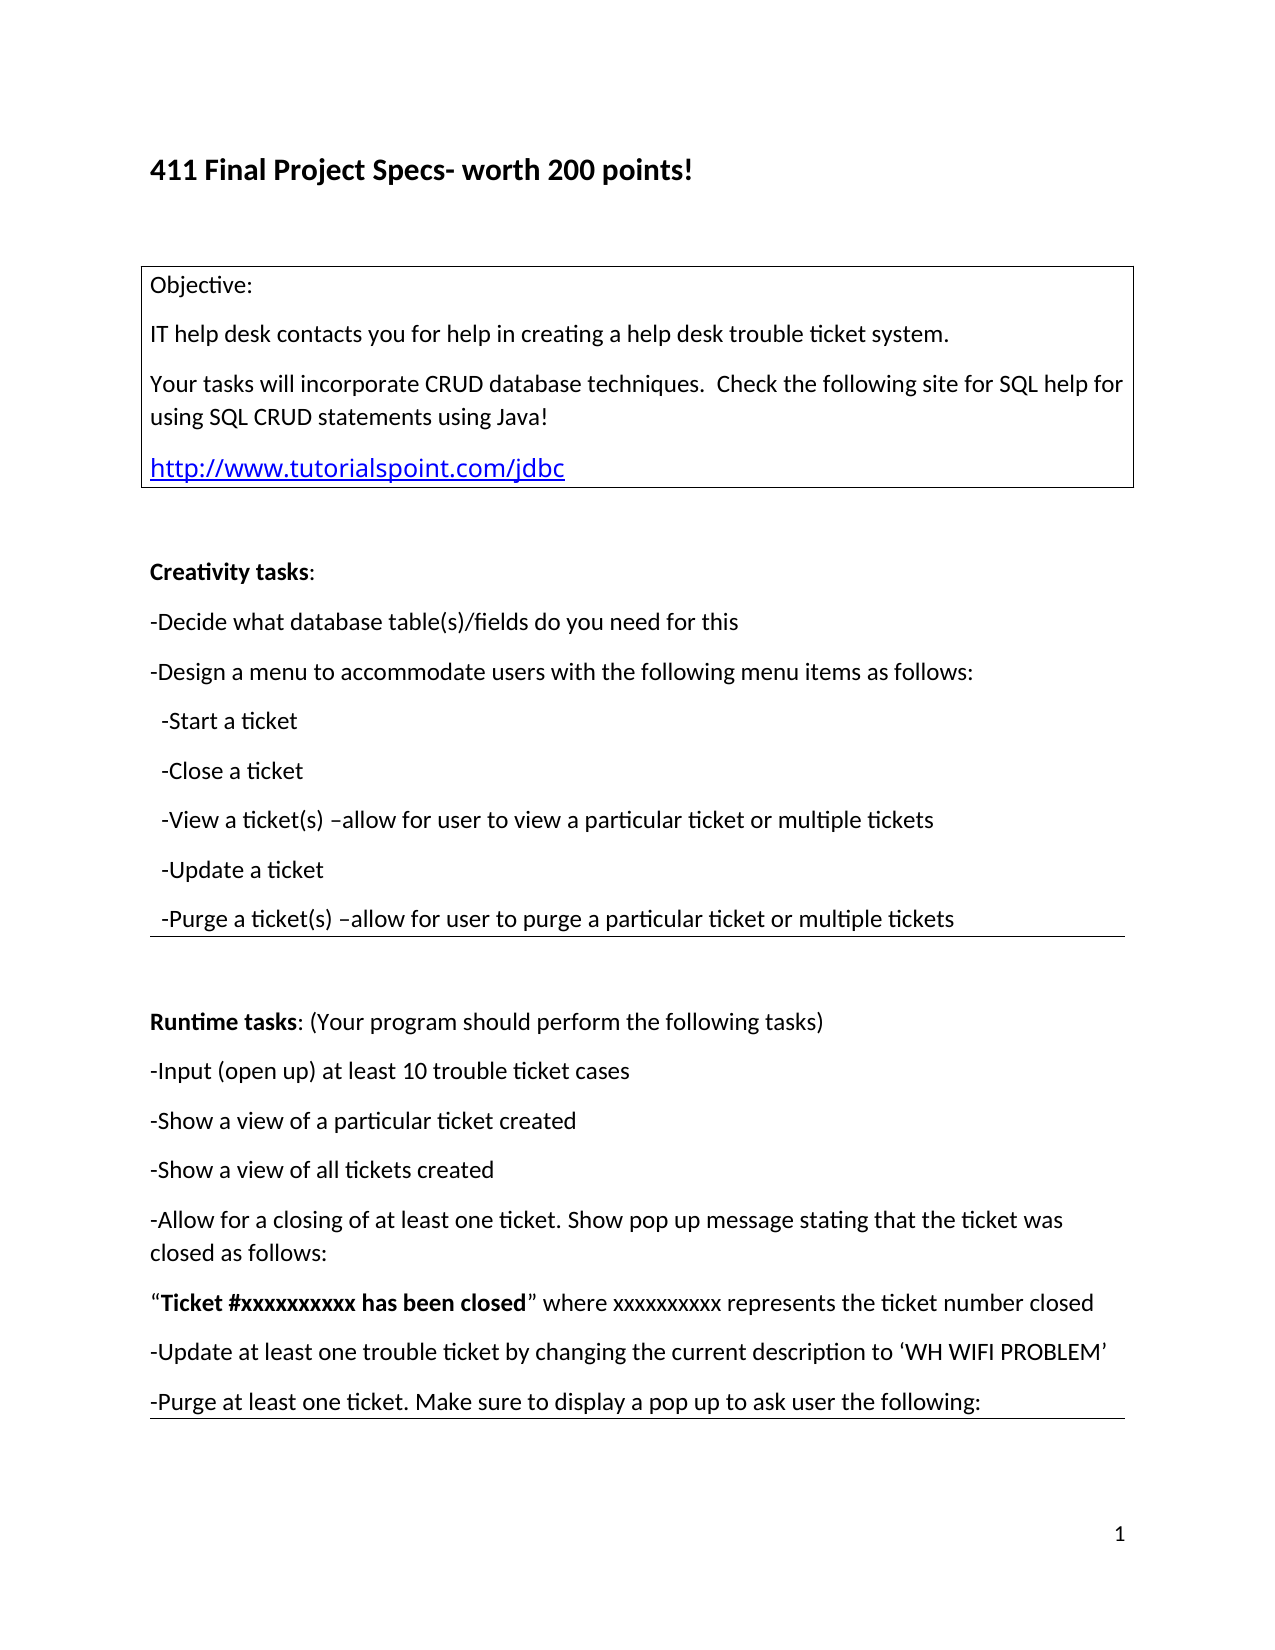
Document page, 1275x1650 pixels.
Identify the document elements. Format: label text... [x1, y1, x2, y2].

text -Decide what database table(s)/fields do you need for this [150, 606, 1125, 637]
text Runtime tasks: (Your program should perform the following tasks) [150, 1006, 1125, 1036]
text -Start a ticket [150, 705, 1125, 736]
text IT help desk contacts you for help in creating a help desk trouble ticket system. [142, 315, 1133, 349]
text “Ticket #xxxxxxxxxx has been closed” where xxxxxxxxxx represents the ticket number closed [150, 1287, 1125, 1317]
text -Update a ticket [150, 854, 1125, 884]
text Objective: [142, 267, 1133, 299]
text -Show a view of a particular ticket created [150, 1105, 1125, 1136]
text -Update at least one trouble ticket by changing the current description to ‘WH WIFI PROBLEM’ [150, 1336, 1125, 1367]
text -Close a ticket [150, 755, 1125, 785]
text -Allow for a closing of at least one ticket. Show pop up message stating that the ticket was closed as follows: [150, 1204, 1125, 1268]
text -View a ticket(s) –allow for user to view a particular ticket or multiple tickets [150, 804, 1125, 835]
text -Purge at least one ticket. Make sure to display a pop up to ask user the following: [150, 1386, 1125, 1418]
text -Input (open up) at least 10 trouble ticket cases [150, 1056, 1125, 1086]
text http://www.tutorialspoint.com/jdbc [142, 447, 1133, 487]
text -Show a view of all tickets created [150, 1155, 1125, 1185]
text 411 Final Project Specs- worth 200 points! [150, 150, 1125, 188]
text -Purge a ticket(s) –allow for user to purge a particular ticket or multiple tickets [150, 904, 1125, 936]
text Your tasks will incorporate CRUD database techniques. Check the following site for SQL help for using SQL CRUD statements using Java! [142, 365, 1133, 431]
text Creativity tasks: [150, 557, 1125, 587]
text -Design a menu to accommodate users with the following menu items as follows: [150, 656, 1125, 686]
